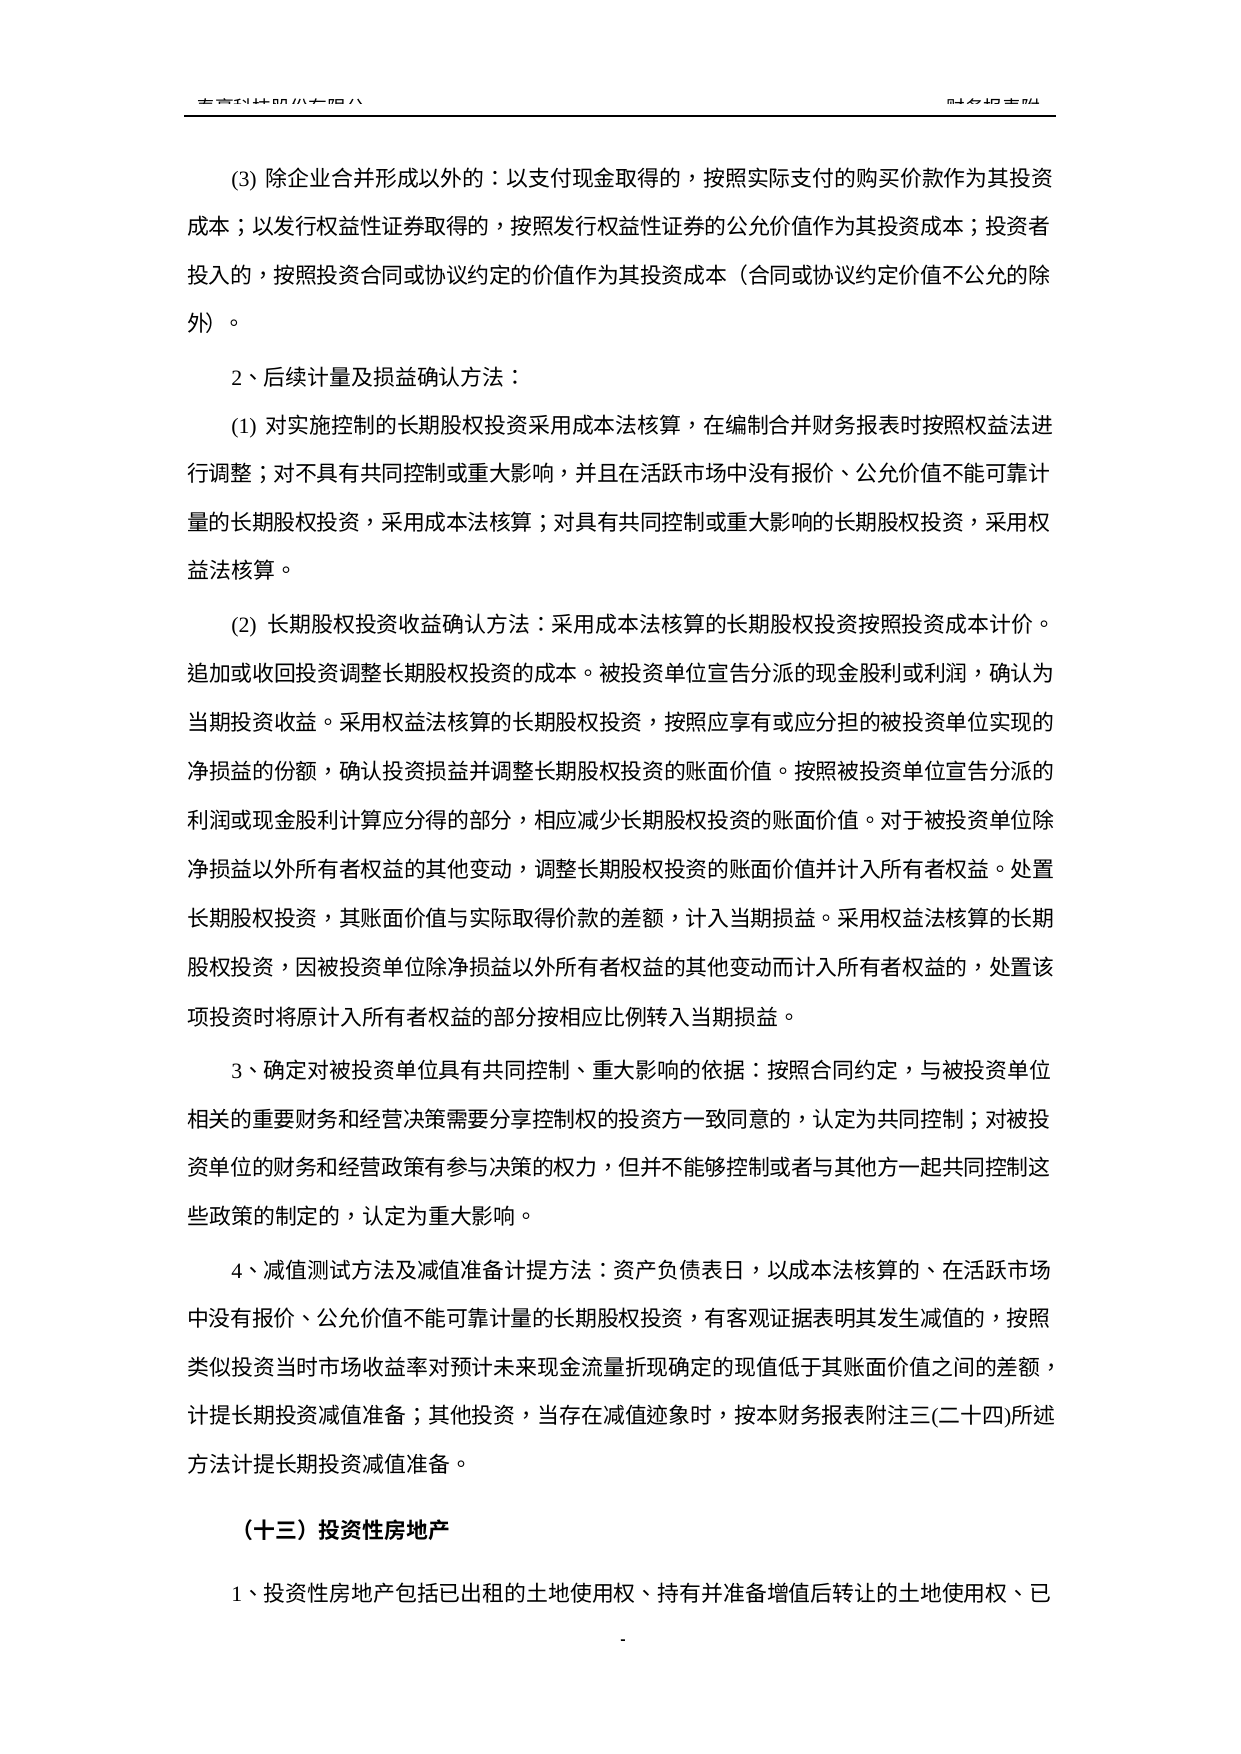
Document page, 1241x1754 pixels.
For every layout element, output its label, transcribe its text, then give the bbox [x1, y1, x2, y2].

text 1、投资性房地产包括已出租的土地使用权、持有并准备增值后转让的土地使用权、已 [231, 1578, 1058, 1608]
text (2) 长期股权投资收益确认方法：采用成本法核算的长期股权投资按照投资成本计价。 追加或收回投资调整长期股权投资的成本。被投资单位宣告分派的现金股利或利润，确认为 当期投资收益。采用权益法核算的长期股权投资，按照应享有或应分担的被投资单位实现的 净损益的份额，确认投资损益并调整长期股权投资的账面价值。按照被投资单位宣告分派的 利润或现金股利计算应分得的部分，相应减少长期股权投资的账面价值。对于被投资单位除 净损益以外所有者权益的其他变动，调整长期股权投资的账面价值并计入所有者权益。处置 长期股权投资，其账面价值与实际取得价款的差额，计入当期损益。采用权益法核算的长期 股权投资，因被投资单位除净损益以外所有者权益的其他变动而计入所有者权益的，处置该 项投资时将原计入所有者权益的部分按相应比例转入当期损益。 [187, 609, 1055, 1031]
text (1) 对实施控制的长期股权投资采用成本法核算，在编制合并财务报表时按照权益法进 行调整；对不具有共同控制或重大影响，并且在活跃市场中没有报价、公允价值不能可靠计 量的长期股权投资，采用成本法核算；对具有共同控制或重大影响的长期股权投资，采用权 益法核算。 [187, 409, 1054, 585]
text 4、减值测试方法及减值准备计提方法：资产负债表日，以成本法核算的、在活跃市场 中没有报价、公允价值不能可靠计量的长期股权投资，有客观证据表明其发生减值的，按照 类似投资当时市场收益率对预计未来现金流量折现确定的现值低于其账面价值之间的差额， 计提长期投资减值准备；其他投资，当存在减值迹象时，按本财务报表附注三(二十四)所述 方法计提长期投资减值准备。 [187, 1255, 1064, 1479]
text 2、后续计量及损益确认方法： [231, 362, 1053, 392]
subtitle （十三）投资性房地产 [231, 1515, 1053, 1545]
text 3、确定对被投资单位具有共同控制、重大影响的依据：按照合同约定，与被投资单位 相关的重要财务和经营决策需要分享控制权的投资方一致同意的，认定为共同控制；对被投 资单位的财务和经营政策有参与决策的权力，但并不能够控制或者与其他方一起共同控制这 些政策的制定的，认定为重大影响。 [187, 1055, 1053, 1231]
text (3) 除企业合并形成以外的：以支付现金取得的，按照实际支付的购买价款作为其投资 成本；以发行权益性证券取得的，按照发行权益性证券的公允价值作为其投资成本；投资者 投入的，按照投资合同或协议约定的价值作为其投资成本（合同或协议约定价值不公允的除 外）。 [187, 163, 1054, 338]
